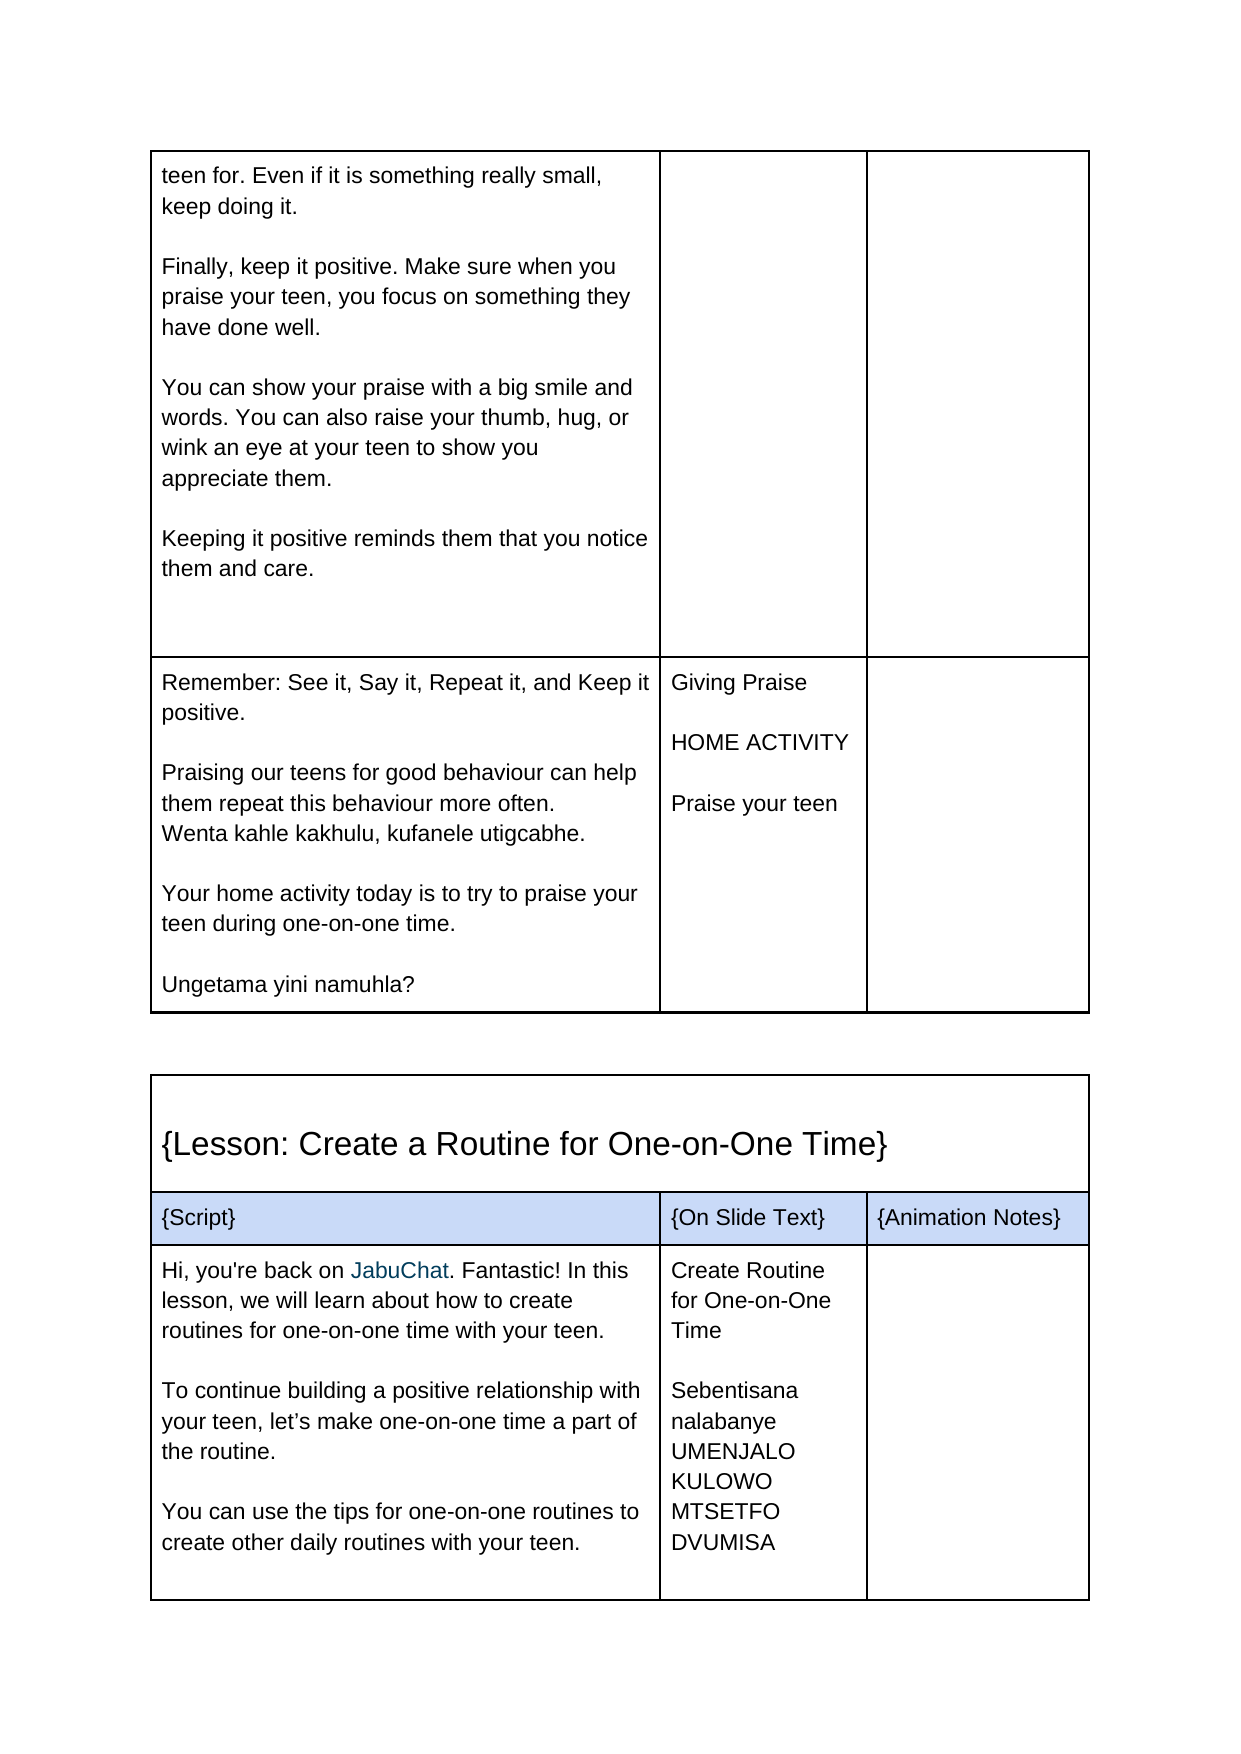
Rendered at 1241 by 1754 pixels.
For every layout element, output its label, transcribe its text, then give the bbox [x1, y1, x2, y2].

table_header {Lesson: Create a Routine for One-on-One Time} [152, 1076, 1088, 1191]
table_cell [868, 152, 1088, 656]
table_cell Giving Praise HOME ACTIVITY Praise your teen [661, 658, 866, 1011]
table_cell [661, 1246, 866, 1599]
table_cell [868, 658, 1088, 1011]
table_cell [152, 152, 659, 656]
table_cell [868, 1246, 1088, 1599]
table_cell {On Slide Text} [661, 1193, 866, 1244]
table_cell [661, 152, 866, 656]
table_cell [152, 1246, 659, 1599]
table_cell Remember: See it, Say it, Repeat it, and Keep it positive. Praising our teens for good behaviour can help them repeat this behaviour more often. Wenta kahle kakhulu, kufanele utigcabhe. Your home activity today is to try to praise your teen during one-on-one time. Ungetama yini namuhla? [152, 658, 659, 1011]
table_cell {Animation Notes} [868, 1193, 1088, 1244]
table_cell {Script} [152, 1193, 659, 1244]
